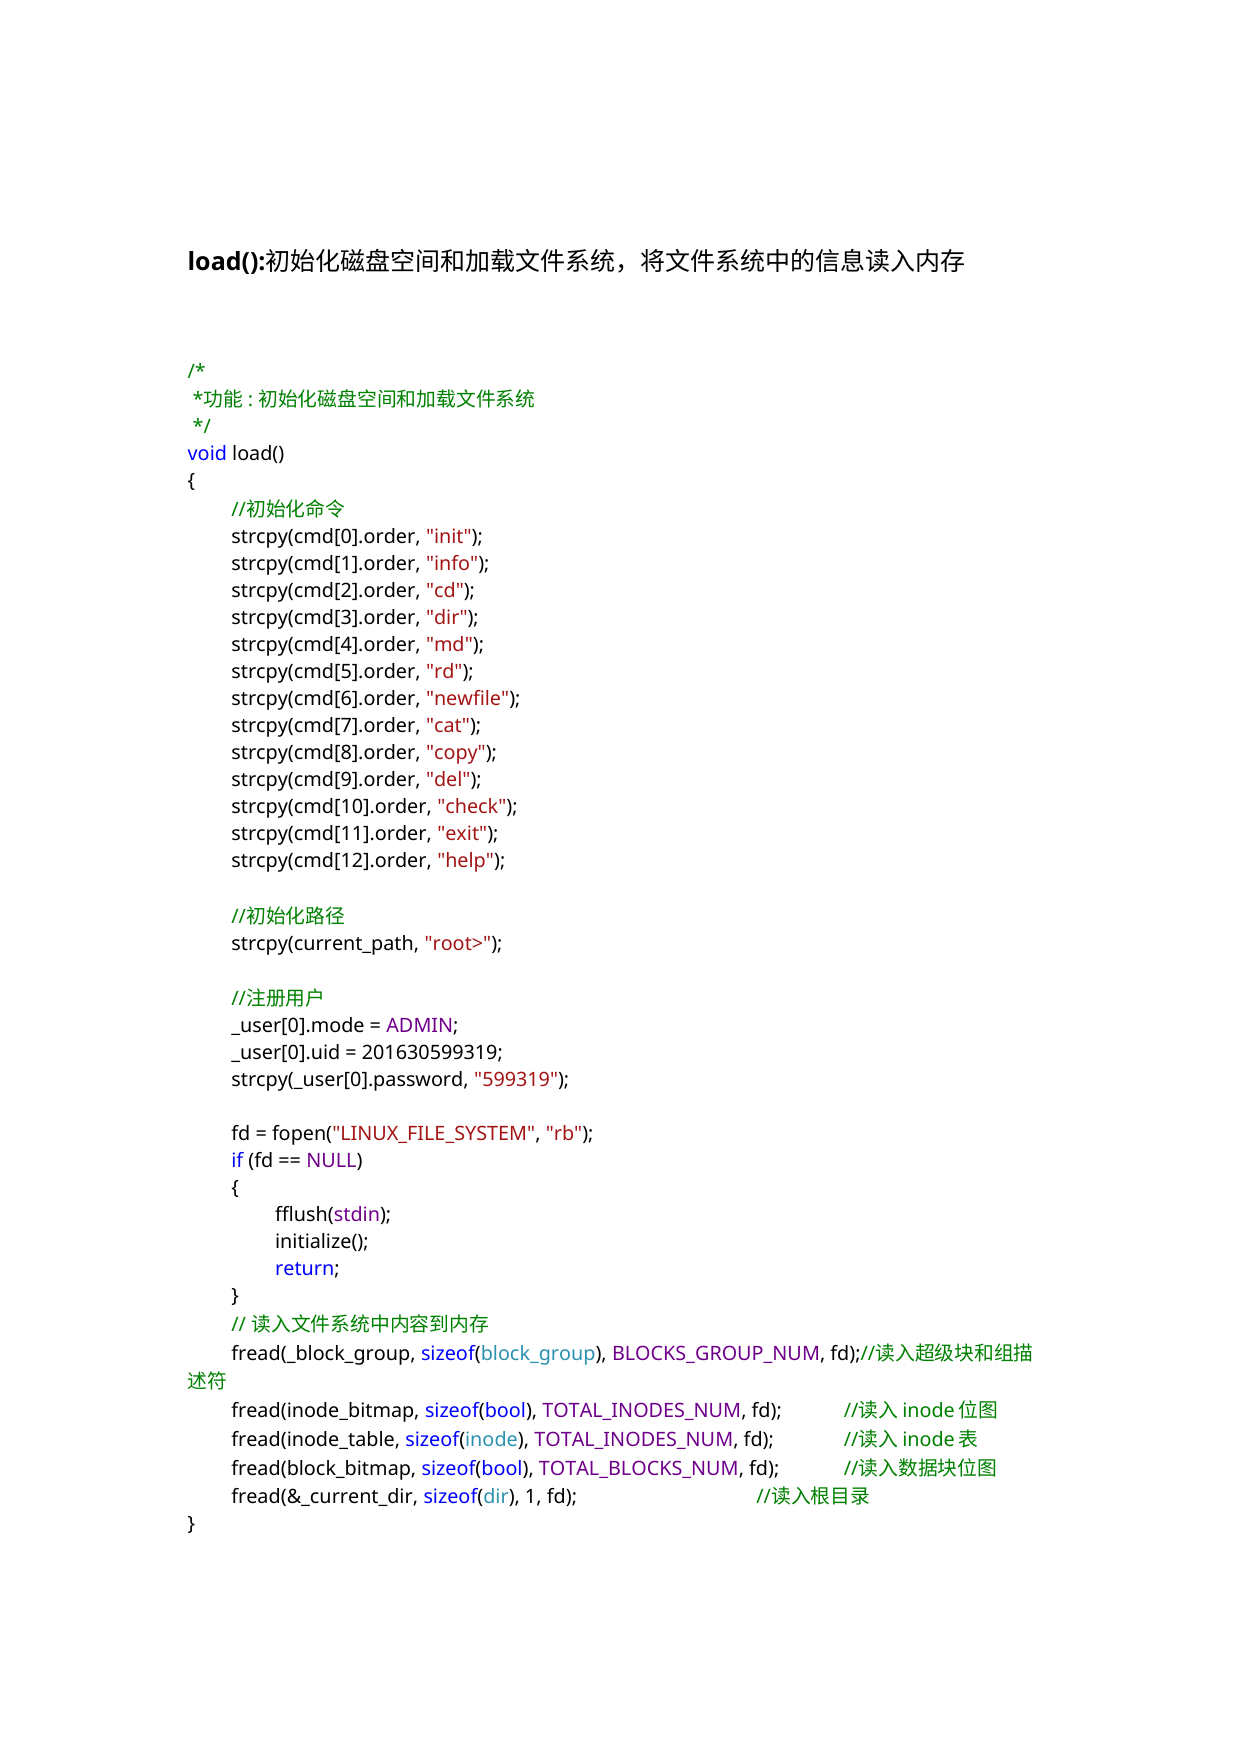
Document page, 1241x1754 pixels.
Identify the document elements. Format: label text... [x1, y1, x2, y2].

text strcpy(cmd[0].order, "init"); [187, 522, 1053, 549]
text strcpy(cmd[7].order, "cat"); [187, 711, 1053, 738]
text //初始化命令 [187, 494, 1053, 522]
text { [187, 1173, 1053, 1200]
text strcpy(cmd[9].order, "del"); [187, 765, 1053, 792]
text fread(inode_bitmap, sizeof(bool), TOTAL_INODES_NUM, fd); //读入inode位图 [187, 1394, 1053, 1423]
text fflush(stdin); [187, 1200, 1053, 1227]
text /* [187, 357, 1053, 384]
text return; [187, 1254, 1053, 1281]
text _user[0].uid = 201630599319; [187, 1038, 1053, 1066]
text _user[0].mode = ADMIN; [187, 1012, 1053, 1038]
text } [187, 1509, 1053, 1536]
text strcpy(current_path, "root>"); [187, 929, 1053, 956]
text fread(&_current_dir, sizeof(dir), 1, fd); //读入根目录 [187, 1481, 1053, 1509]
text *功能 : 初始化磁盘空间和加载文件系统 [187, 384, 1053, 413]
text strcpy(cmd[2].order, "cd"); [187, 576, 1053, 603]
text void load() [187, 440, 1053, 467]
text strcpy(cmd[4].order, "md"); [187, 630, 1053, 657]
text strcpy(cmd[10].order, "check"); [187, 792, 1053, 819]
text */ [187, 413, 1053, 440]
text fread(block_bitmap, sizeof(bool), TOTAL_BLOCKS_NUM, fd); //读入数据块位图 [187, 1452, 1053, 1481]
text if (fd == NULL) [187, 1146, 1053, 1173]
text strcpy(cmd[12].order, "help"); [187, 846, 1053, 873]
text strcpy(cmd[8].order, "copy"); [187, 738, 1053, 765]
text strcpy(cmd[6].order, "newfile"); [187, 684, 1053, 711]
text strcpy(cmd[5].order, "rd"); [187, 657, 1053, 684]
text initialize(); [187, 1227, 1053, 1254]
text fread(_block_group, sizeof(block_group), BLOCKS_GROUP_NUM, fd);//读入超级块和组描述符 [187, 1337, 1053, 1394]
text //初始化路径 [187, 900, 1053, 929]
text //注册用户 [187, 983, 1053, 1012]
text } [187, 1281, 1053, 1308]
text strcpy(cmd[1].order, "info"); [187, 549, 1053, 576]
text fread(inode_table, sizeof(inode), TOTAL_INODES_NUM, fd); //读入inode表 [187, 1423, 1053, 1452]
text fd = fopen("LINUX_FILE_SYSTEM", "rb"); [187, 1119, 1053, 1146]
text { [187, 467, 1053, 494]
text load():初始化磁盘空间和加载文件系统，将文件系统中的信息读入内存 [187, 227, 1053, 292]
text strcpy(_user[0].password, "599319"); [187, 1066, 1053, 1092]
text // 读入文件系统中内容到内存 [187, 1308, 1053, 1337]
text strcpy(cmd[3].order, "dir"); [187, 603, 1053, 630]
text strcpy(cmd[11].order, "exit"); [187, 819, 1053, 846]
